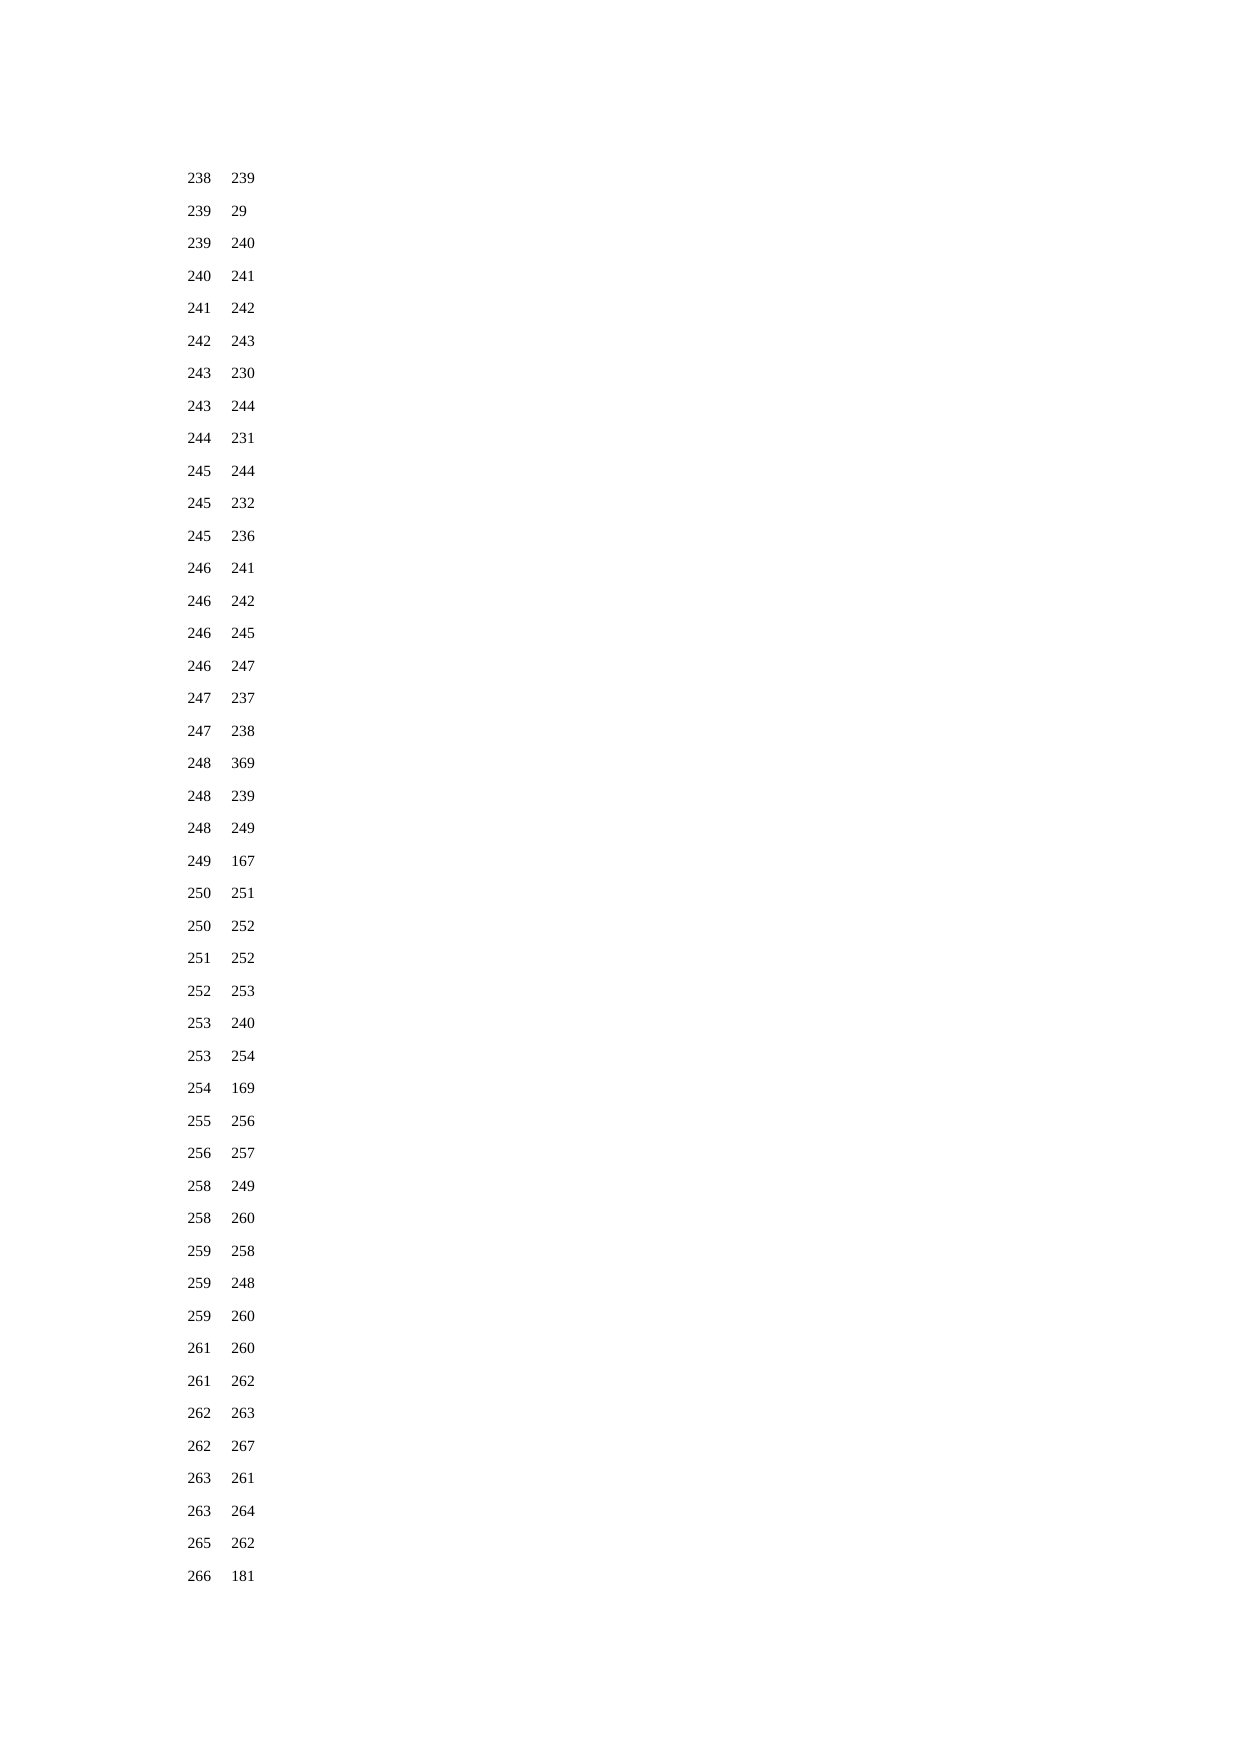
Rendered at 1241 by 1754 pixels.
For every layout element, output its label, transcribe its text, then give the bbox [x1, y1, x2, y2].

text 262 263 [187, 1397, 1053, 1429]
text 261 260 [187, 1332, 1053, 1364]
text 246 242 [187, 584, 1053, 617]
text 239 29 [187, 194, 1053, 227]
text 246 247 [187, 649, 1053, 682]
text 259 248 [187, 1267, 1053, 1299]
text 263 264 [187, 1494, 1053, 1527]
text 246 245 [187, 617, 1053, 649]
text 249 167 [187, 844, 1053, 877]
text 241 242 [187, 292, 1053, 324]
text 244 231 [187, 422, 1053, 454]
text 259 258 [187, 1234, 1053, 1267]
text 245 244 [187, 454, 1053, 487]
text 239 240 [187, 227, 1053, 259]
text 245 232 [187, 487, 1053, 519]
text 248 239 [187, 779, 1053, 812]
text 243 230 [187, 357, 1053, 389]
text 240 241 [187, 259, 1053, 292]
text 245 236 [187, 519, 1053, 552]
text 250 251 [187, 877, 1053, 909]
text 261 262 [187, 1364, 1053, 1397]
text 259 260 [187, 1299, 1053, 1332]
text 253 254 [187, 1039, 1053, 1072]
text 266 181 [187, 1559, 1053, 1592]
text 262 267 [187, 1429, 1053, 1462]
text 252 253 [187, 974, 1053, 1007]
text 256 257 [187, 1137, 1053, 1169]
text 246 241 [187, 552, 1053, 584]
text 248 249 [187, 812, 1053, 844]
text 258 249 [187, 1169, 1053, 1202]
text 247 238 [187, 714, 1053, 747]
text 238 239 [187, 162, 1053, 194]
text 263 261 [187, 1462, 1053, 1494]
text 248 369 [187, 747, 1053, 779]
text 258 260 [187, 1202, 1053, 1234]
text 250 252 [187, 909, 1053, 942]
text 265 262 [187, 1527, 1053, 1559]
text 251 252 [187, 942, 1053, 974]
text 254 169 [187, 1072, 1053, 1104]
text 242 243 [187, 324, 1053, 357]
text 247 237 [187, 682, 1053, 714]
text 255 256 [187, 1104, 1053, 1137]
text 243 244 [187, 389, 1053, 422]
text 253 240 [187, 1007, 1053, 1039]
